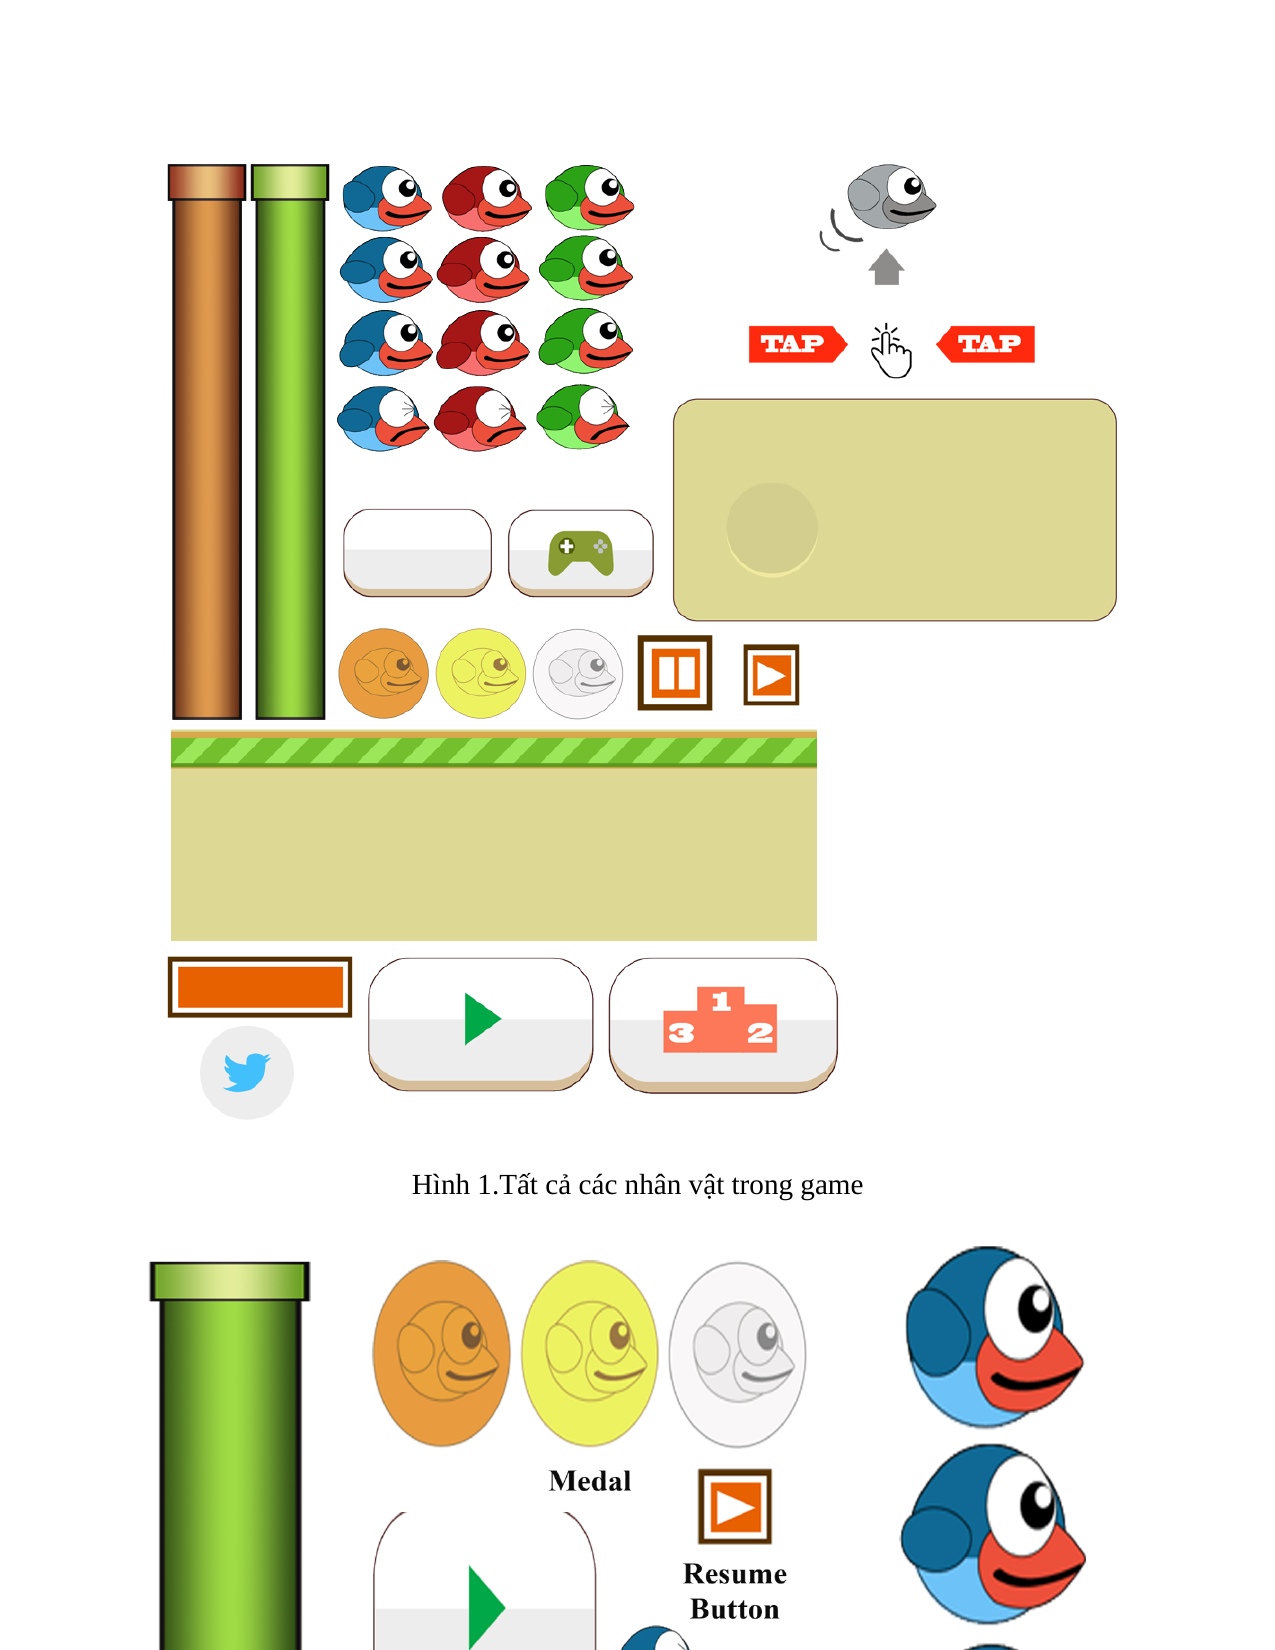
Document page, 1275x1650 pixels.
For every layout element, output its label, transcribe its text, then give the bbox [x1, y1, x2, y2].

picture [150, 150, 1125, 1134]
picture [899, 1239, 1092, 1650]
picture [106, 1251, 807, 1650]
text Hình 1.Tất cả các nhân vật trong game [150, 1167, 1125, 1201]
